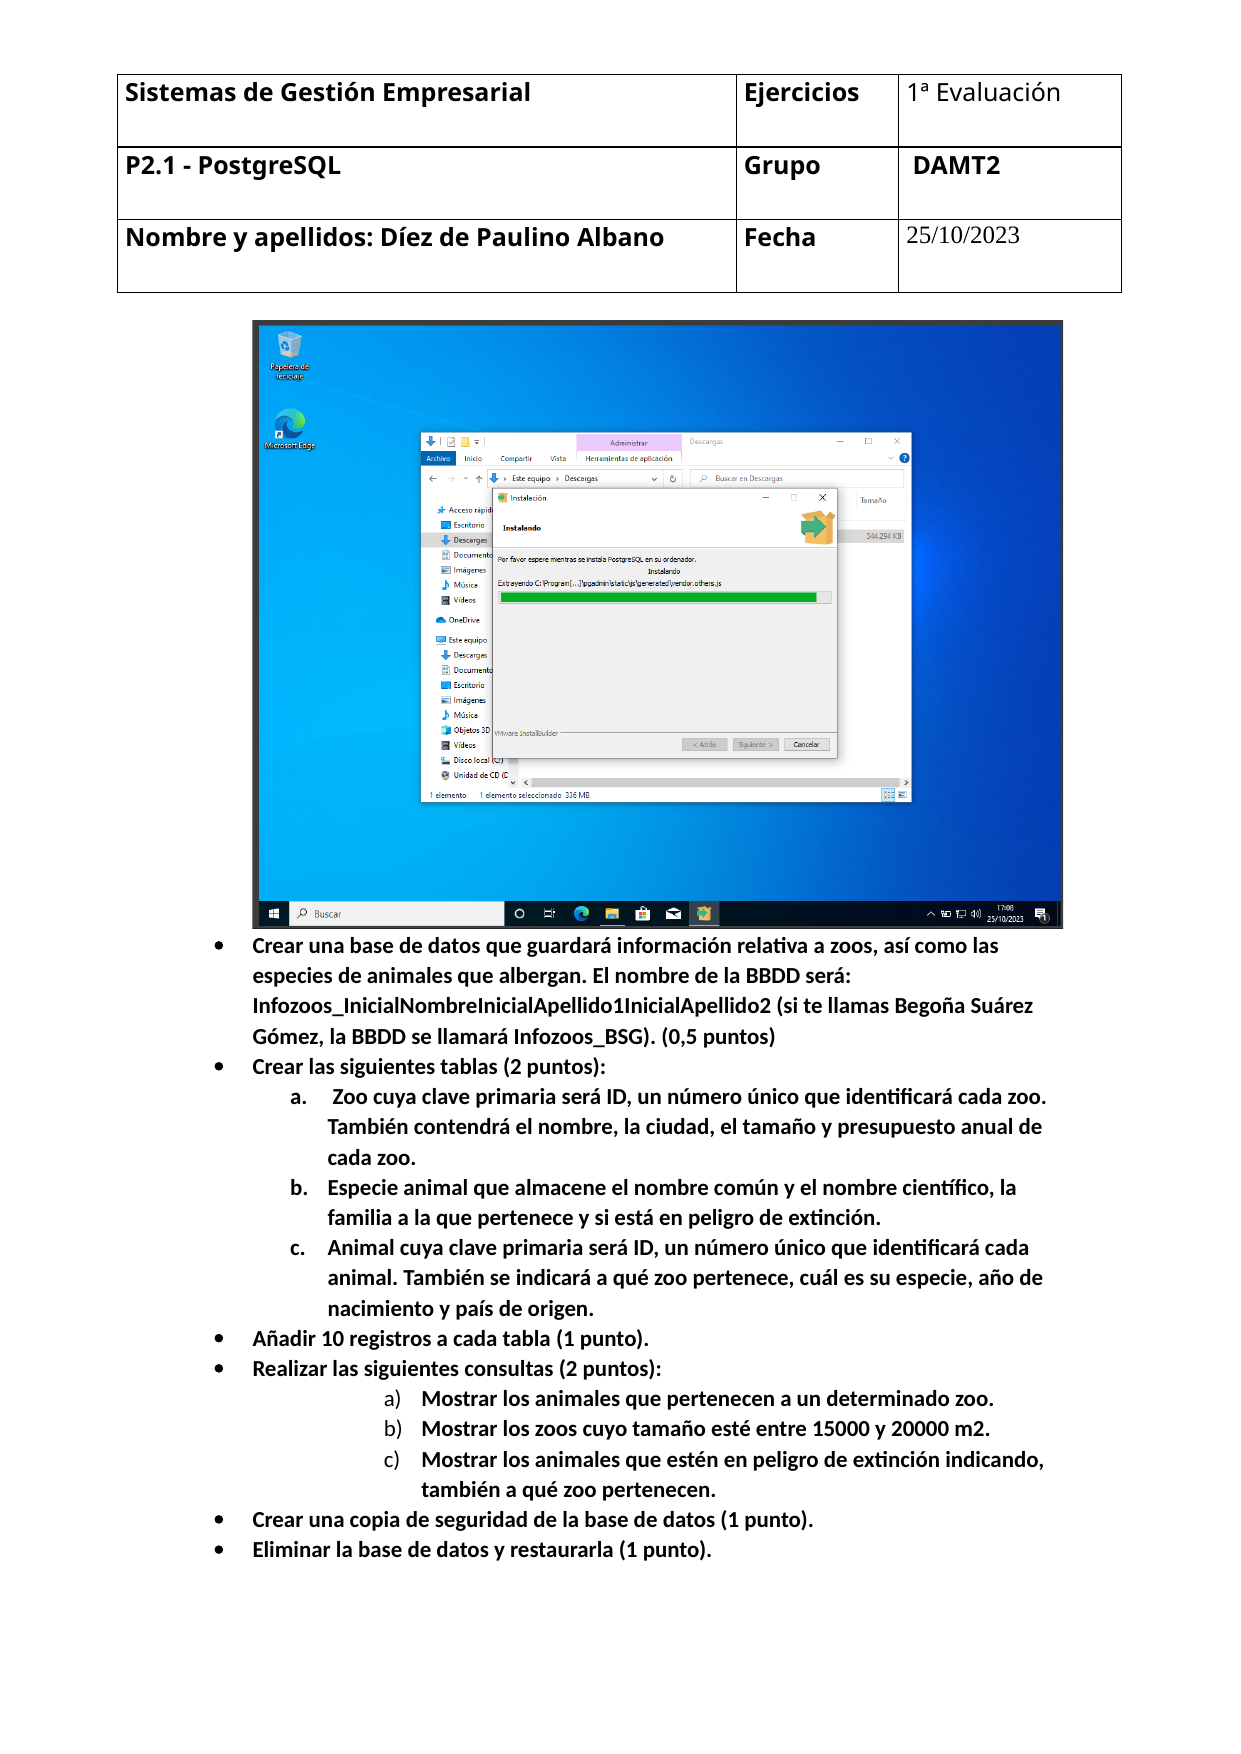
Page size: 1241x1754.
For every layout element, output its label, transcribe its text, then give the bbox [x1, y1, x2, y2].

list Especie animal que almacene el nombre común y el nombre científico, la familia a la que pertenece y si está en peligro de extinción. [290, 1173, 1063, 1231]
list Zoo cuya clave primaria será ID, un número único que identificará cada zoo. También contendrá el nombre, la ciudad, el tamaño y presupuesto anual de cada zoo. [290, 1082, 1063, 1171]
list Eliminar la base de datos y restaurarla (1 punto). [215, 1535, 1063, 1563]
list Crear las siguientes tablas (2 puntos): [215, 1052, 1063, 1080]
picture [252, 320, 1064, 929]
list Infozoos_InicialNombreInicialApellido1InicialApellido2 (si te llamas Begoña Suárez Gómez, la BBDD se llamará Infozoos_BSG). (0,5 puntos) [252, 992, 1063, 1050]
list Mostrar los animales que pertenecen a un determinado zoo. [383, 1384, 1063, 1412]
list Animal cuya clave primaria será ID, un número único que identificará cada animal. También se indicará a qué zoo pertenece, cuál es su especie, año de nacimiento y país de origen. [290, 1233, 1063, 1322]
list Realizar las siguientes consultas (2 puntos): [215, 1354, 1063, 1382]
list Mostrar los zoos cuyo tamaño esté entre 15000 y 20000 m2. [383, 1414, 1063, 1443]
list Mostrar los animales que estén en peligro de extinción indicando, también a qué zoo pertenecen. [383, 1445, 1063, 1503]
list Añadir 10 registros a cada tabla (1 punto). [215, 1324, 1063, 1352]
list Crear una base de datos que guardará información relativa a zoos, así como las especies de animales que albergan. El nombre de la BBDD será: [215, 931, 1063, 989]
list Crear una copia de seguridad de la base de datos (1 punto). [215, 1505, 1063, 1533]
